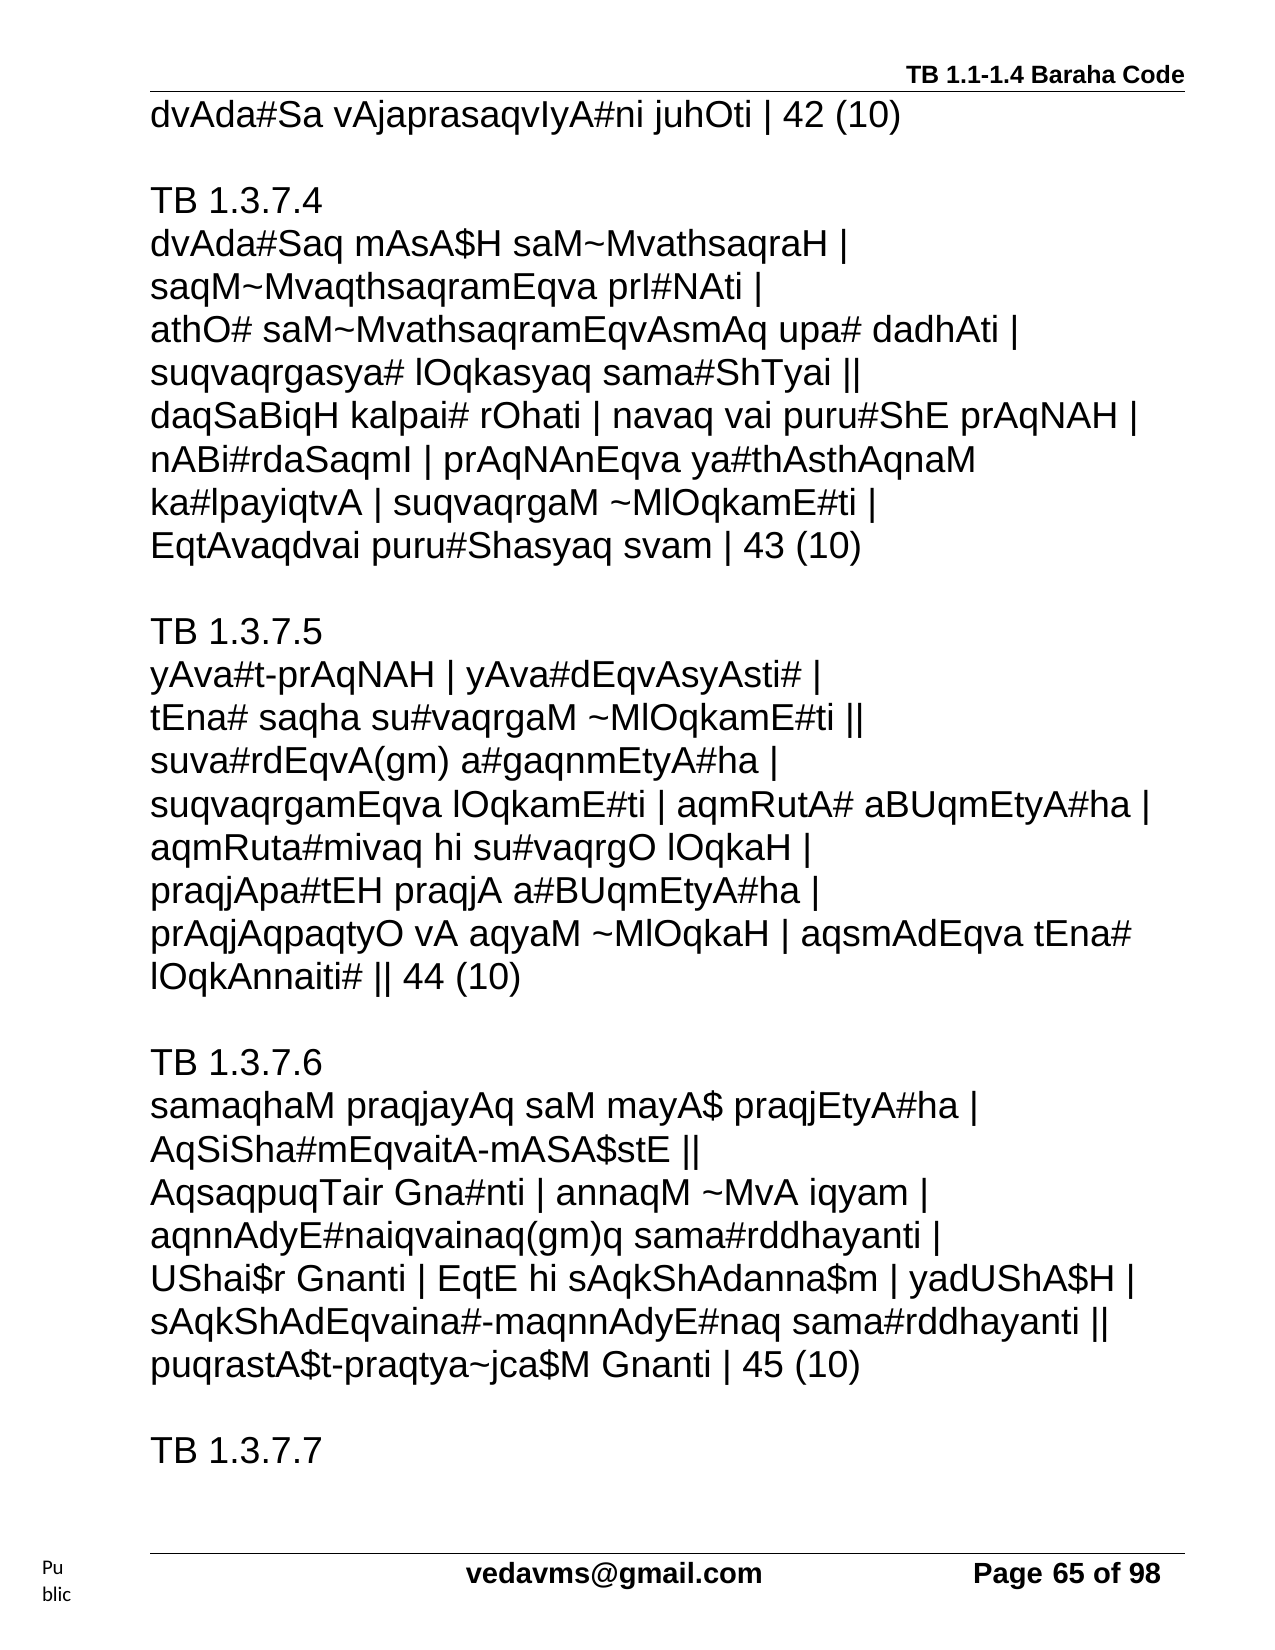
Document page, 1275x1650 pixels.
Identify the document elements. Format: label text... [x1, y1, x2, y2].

text dvAda#Saq mAsA$H saM~MvathsaqraH | saqM~MvaqthsaqramEqva prI#NAti | [150, 221, 1185, 307]
text sAqkShAdEqvaina#-maqnnAdyE#naq sama#rddhayanti || [150, 1299, 1185, 1342]
text puqrastA$t-praqtya~jca$M Gnanti | 45 (10) [150, 1342, 1185, 1386]
text TB 1.3.7.4 [150, 178, 1185, 221]
text praqjApa#tEH praqjA a#BUqmEtyA#ha | [150, 868, 1185, 911]
text TB 1.3.7.6 [150, 1041, 1185, 1084]
text samaqhaM praqjayAq saM mayA$ praqjEtyA#ha | AqSiSha#mEqvaitA-mASA$stE || [150, 1084, 1185, 1170]
text athO# saM~MvathsaqramEqvAsmAq upa# dadhAti | suqvaqrgasya# lOqkasyaq sama#ShTyai || [150, 307, 1185, 394]
text prAqjAqpaqtyO vA aqyaM ~MlOqkaH | aqsmAdEqva tEna# lOqkAnnaiti# || 44 (10) [150, 911, 1185, 997]
text TB 1.3.7.7 [150, 1429, 1185, 1472]
text TB 1.3.7.5 [150, 609, 1185, 652]
text suva#rdEqvA(gm) a#gaqnmEtyA#ha | suqvaqrgamEqva lOqkamE#ti | aqmRutA# aBUqmEtyA#ha | aqmRuta#mivaq hi su#vaqrgO lOqkaH | [150, 739, 1185, 868]
text aqnnAdyE#naiqvainaq(gm)q sama#rddhayanti | UShai$r Gnanti | EqtE hi sAqkShAdanna$m | yadUShA$H | [150, 1213, 1185, 1299]
text yAva#t-prAqNAH | yAva#dEqvAsyAsti# | tEna# saqha su#vaqrgaM ~MlOqkamE#ti || [150, 652, 1185, 739]
text dvAda#Sa vAjaprasaqvIyA#ni juhOti | 42 (10) [150, 92, 1185, 135]
text EqtAvaqdvai puru#Shasyaq svam | 43 (10) [150, 523, 1185, 566]
text daqSaBiqH kalpai# rOhati | navaq vai puru#ShE prAqNAH | nABi#rdaSaqmI | prAqNAnEqva ya#thAsthAqnaM ka#lpayiqtvA | suqvaqrgaM ~MlOqkamE#ti | [150, 394, 1185, 523]
text AqsaqpuqTair Gna#nti | annaqM ~MvA iqyam | [150, 1170, 1185, 1213]
